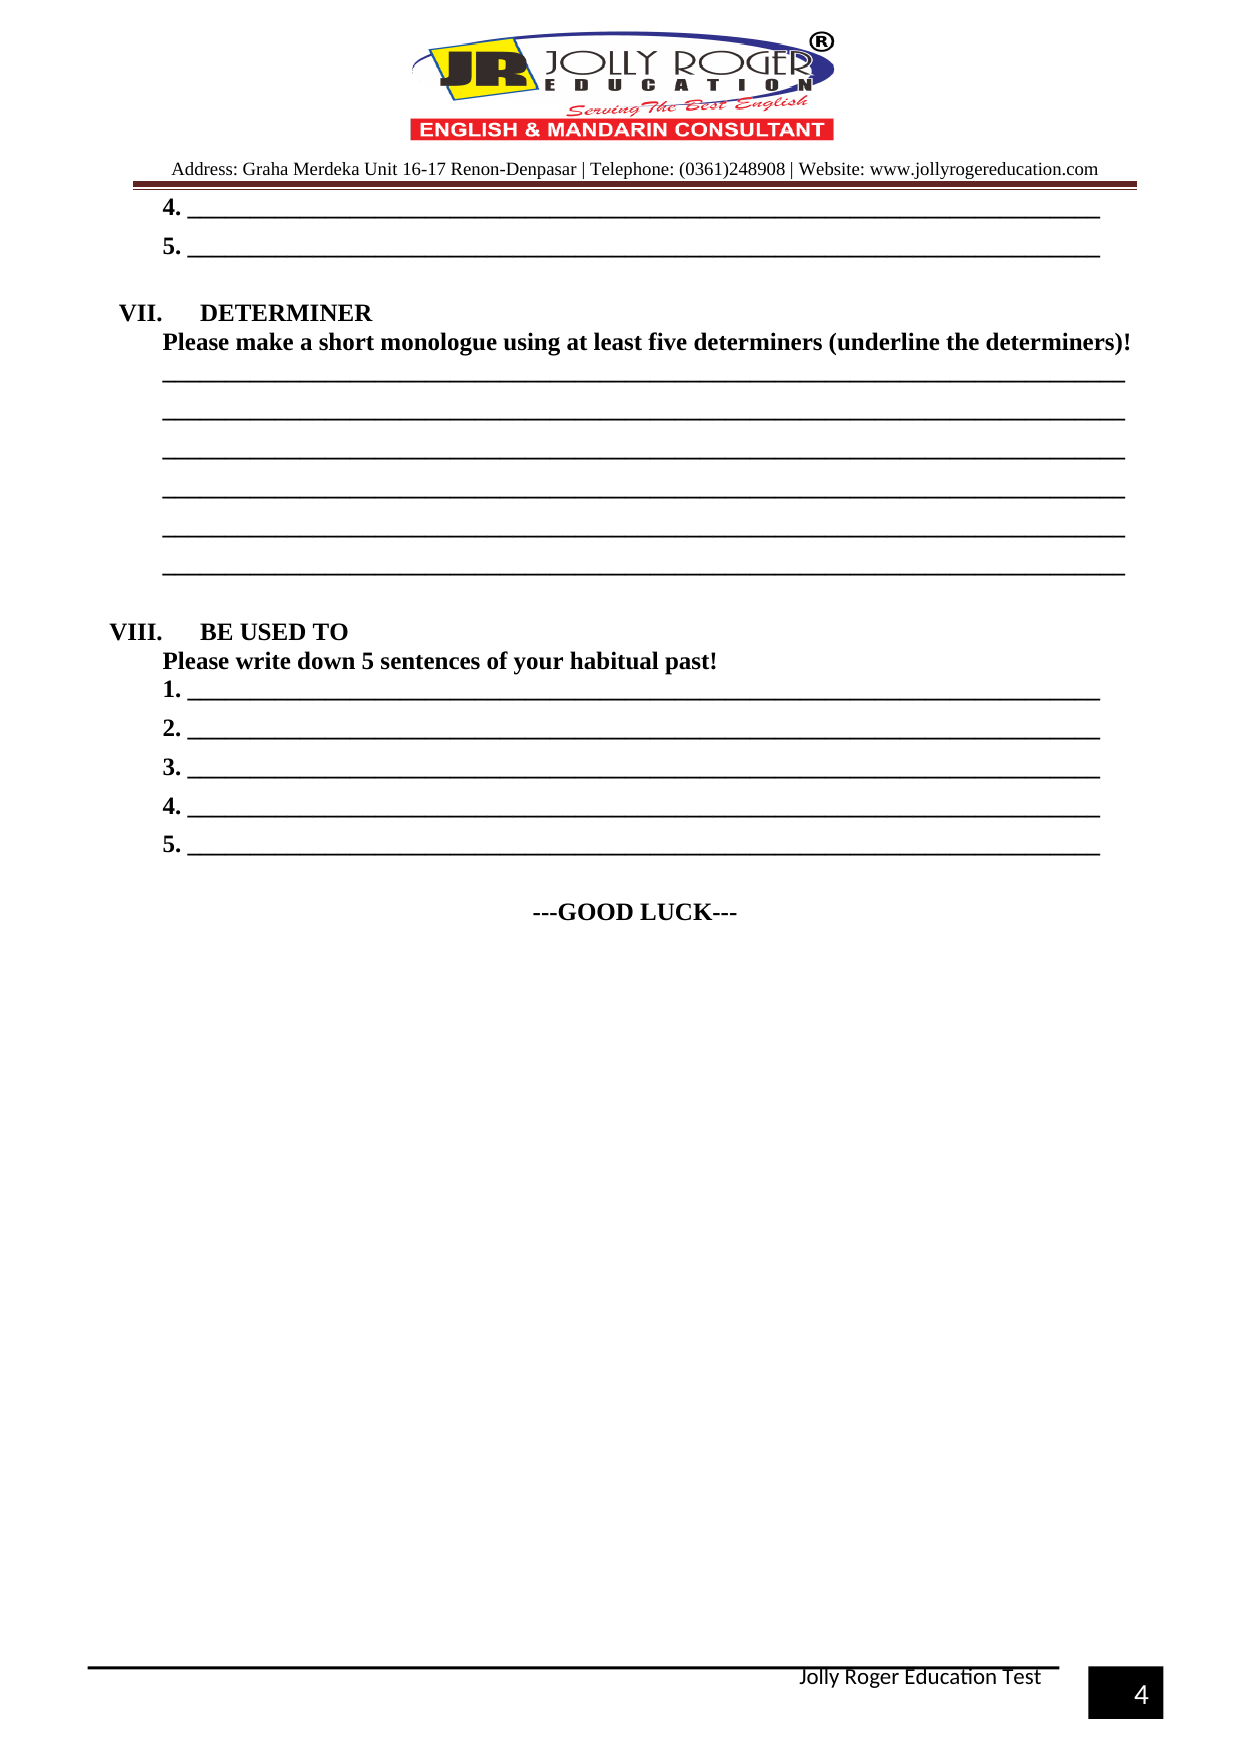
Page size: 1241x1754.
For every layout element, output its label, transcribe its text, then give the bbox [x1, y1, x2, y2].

list Please write down 5 sentences of your habitual past! [162, 646, 1137, 674]
list _________________________________________________________________________ [162, 231, 1137, 259]
list _________________________________________________________________________ [162, 674, 1137, 703]
list _________________________________________________________________________ [162, 829, 1137, 858]
list _________________________________________________________________________ [162, 791, 1137, 819]
list BE USED TO [162, 617, 1137, 646]
picture [395, 23, 845, 153]
text ---GOOD LUCK--- [133, 897, 1137, 926]
list _________________________________________________________________________ [162, 752, 1137, 781]
list DETERMINER [162, 298, 1137, 327]
list Please make a short monologue using at least five determiners (underline the determiners)! [162, 327, 1137, 356]
list _________________________________________________________________________ [162, 713, 1137, 742]
list _________________________________________________________________________ [162, 192, 1137, 221]
list ______________________________________________________________________________________________________________________________________________________________________________________________________________________________________________________________________________________________________________________________________________________________________________________________________________________________________________________________________________ [162, 356, 1137, 578]
